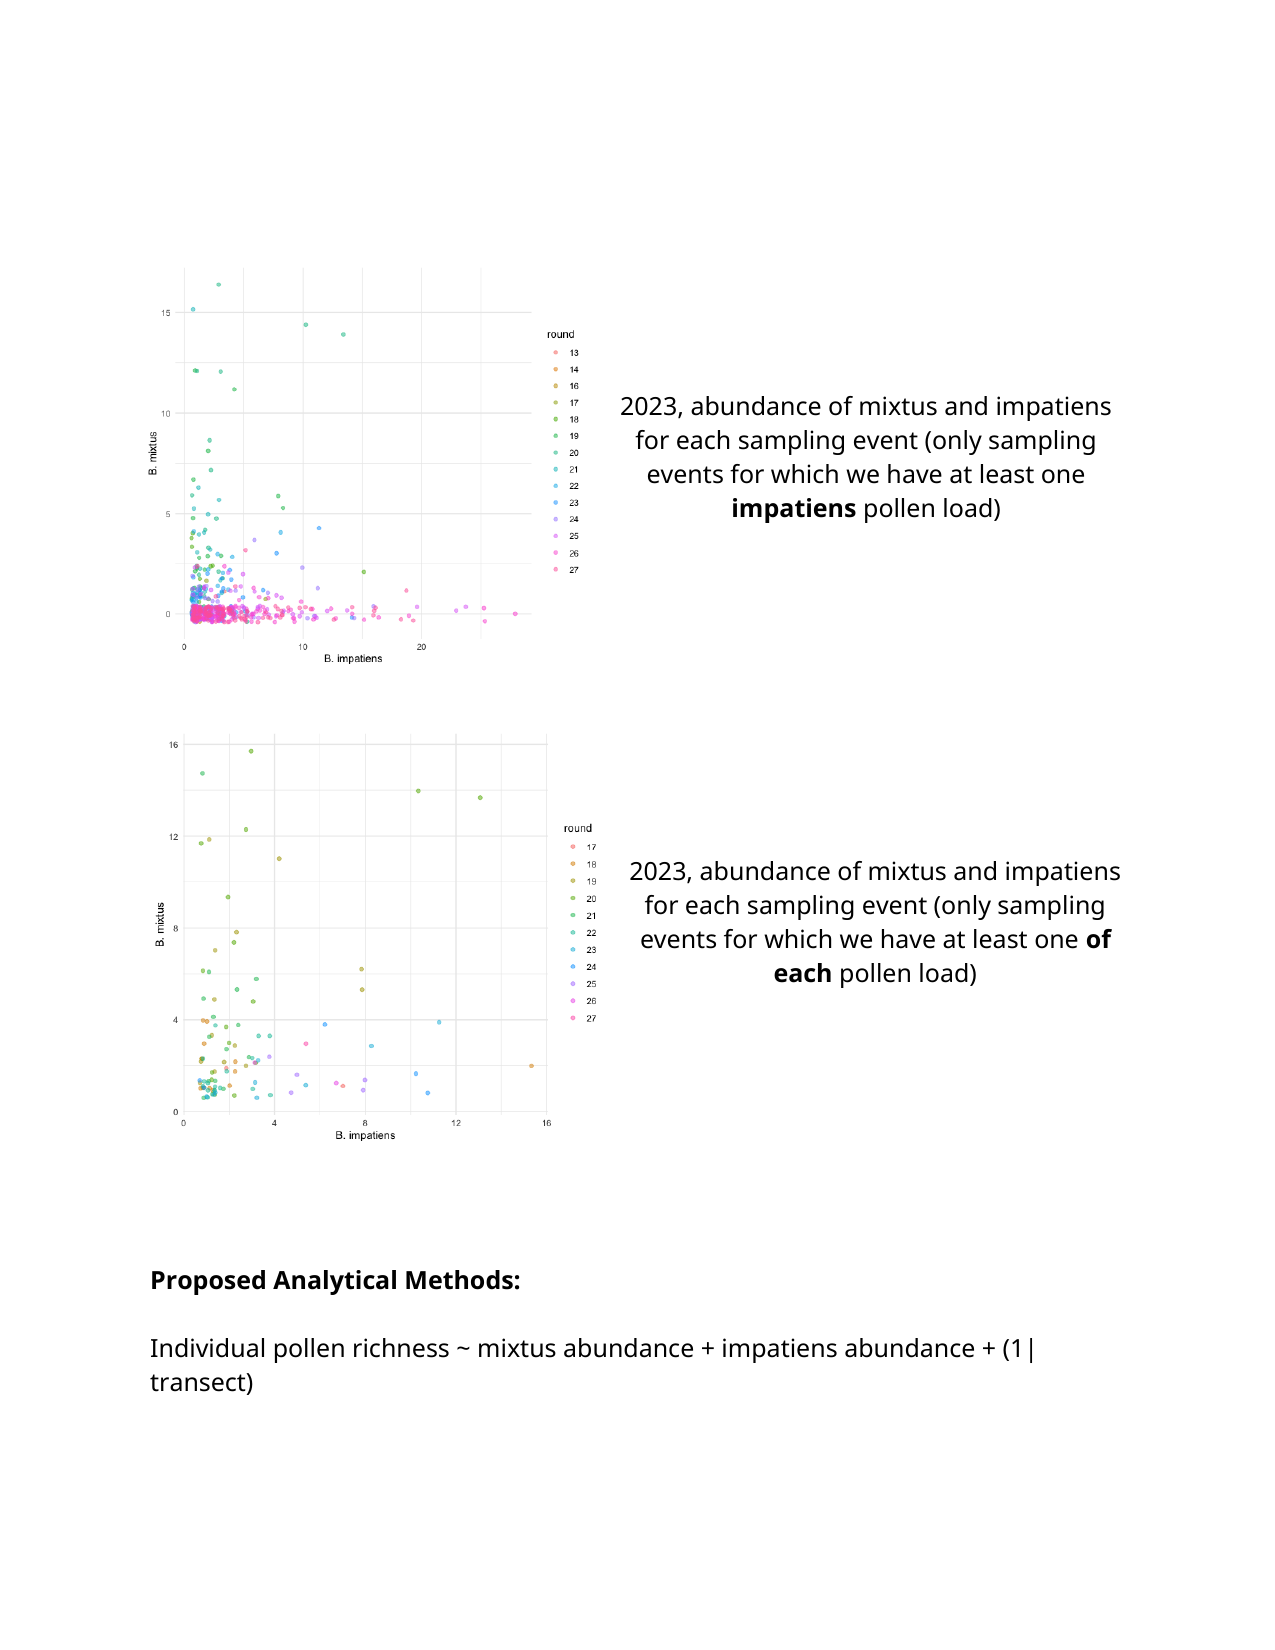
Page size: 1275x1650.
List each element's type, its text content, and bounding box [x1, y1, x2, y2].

text Proposed Analytical Methods: [150, 1263, 1125, 1297]
text Individual pollen richness ~ mixtus abundance + impatiens abundance + (1|transect) [150, 1331, 1125, 1399]
text 2023, abundance of mixtus and impatiens for each sampling event (only sampling events for which we have at least one impatiens pollen load) [589, 388, 1125, 525]
picture [143, 262, 589, 669]
text 2023, abundance of mixtus and impatiens for each sampling event (only sampling events for which we have at least one of each pollen load) [607, 854, 1125, 990]
picture [150, 729, 607, 1146]
